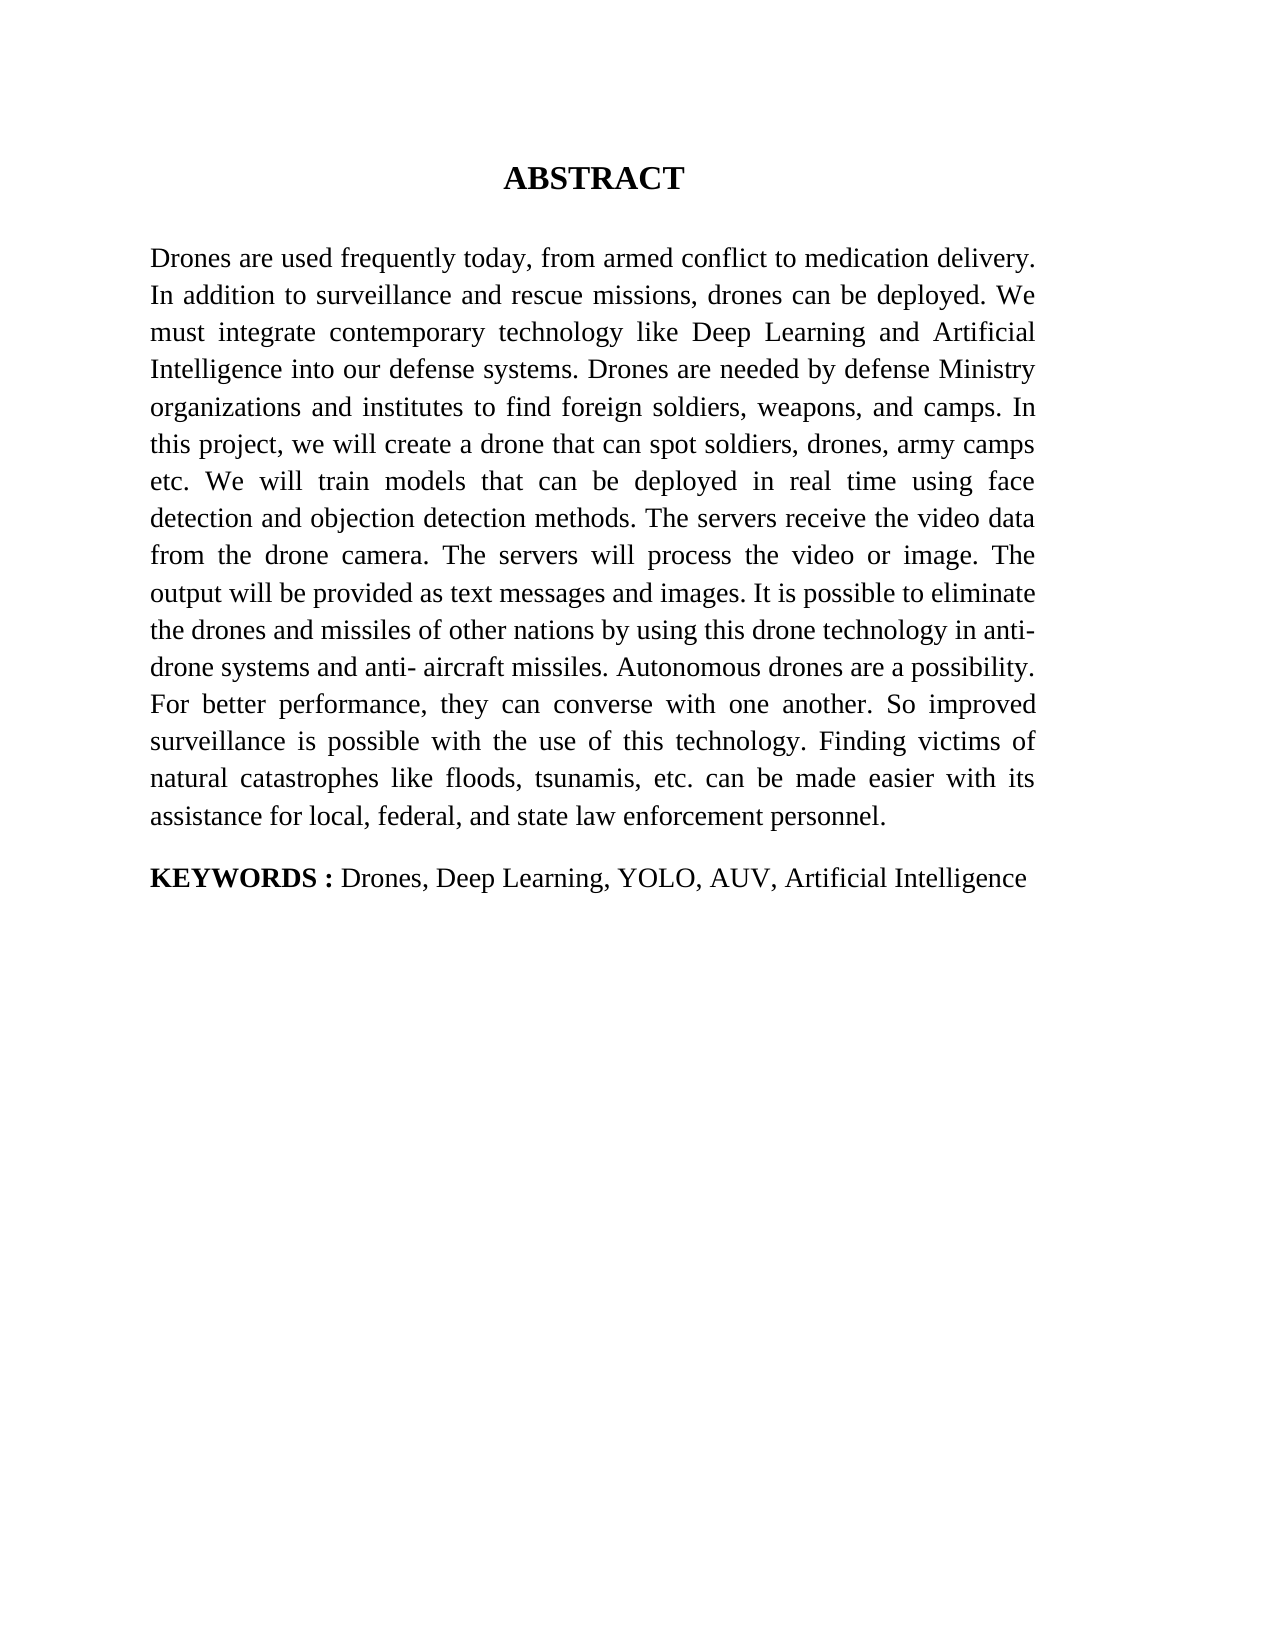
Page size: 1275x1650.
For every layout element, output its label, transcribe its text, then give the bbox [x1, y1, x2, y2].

subtitle Drones are used frequently today, from armed conflict to medication delivery. In addition to surveillance and rescue missions, drones can be deployed. We must integrate contemporary technology like Deep Learning and Artificial Intelligence into our defense systems. Drones are needed by defense Ministry organizations and institutes to find foreign soldiers, weapons, and camps. In this project, we will create a drone that can spot soldiers, drones, army camps etc. We will train models that can be deployed in real time using face detection and objection detection methods. The servers receive the video data from the drone camera. The servers will process the video or image. The output will be provided as text messages and images. It is possible to eliminate the drones and missiles of other nations by using this drone technology in anti-drone systems and anti- aircraft missiles. Autonomous drones are a possibility. For better performance, they can converse with one another. So improved surveillance is possible with the use of this technology. Finding victims of natural catastrophes like floods, tsunamis, etc. can be made easier with its assistance for local, federal, and state law enforcement personnel. [150, 241, 1037, 831]
subtitle ABSTRACT [150, 158, 1037, 197]
text KEYWORDS : Drones, Deep Learning, YOLO, AUV, Artificial Intelligence [150, 861, 1125, 893]
